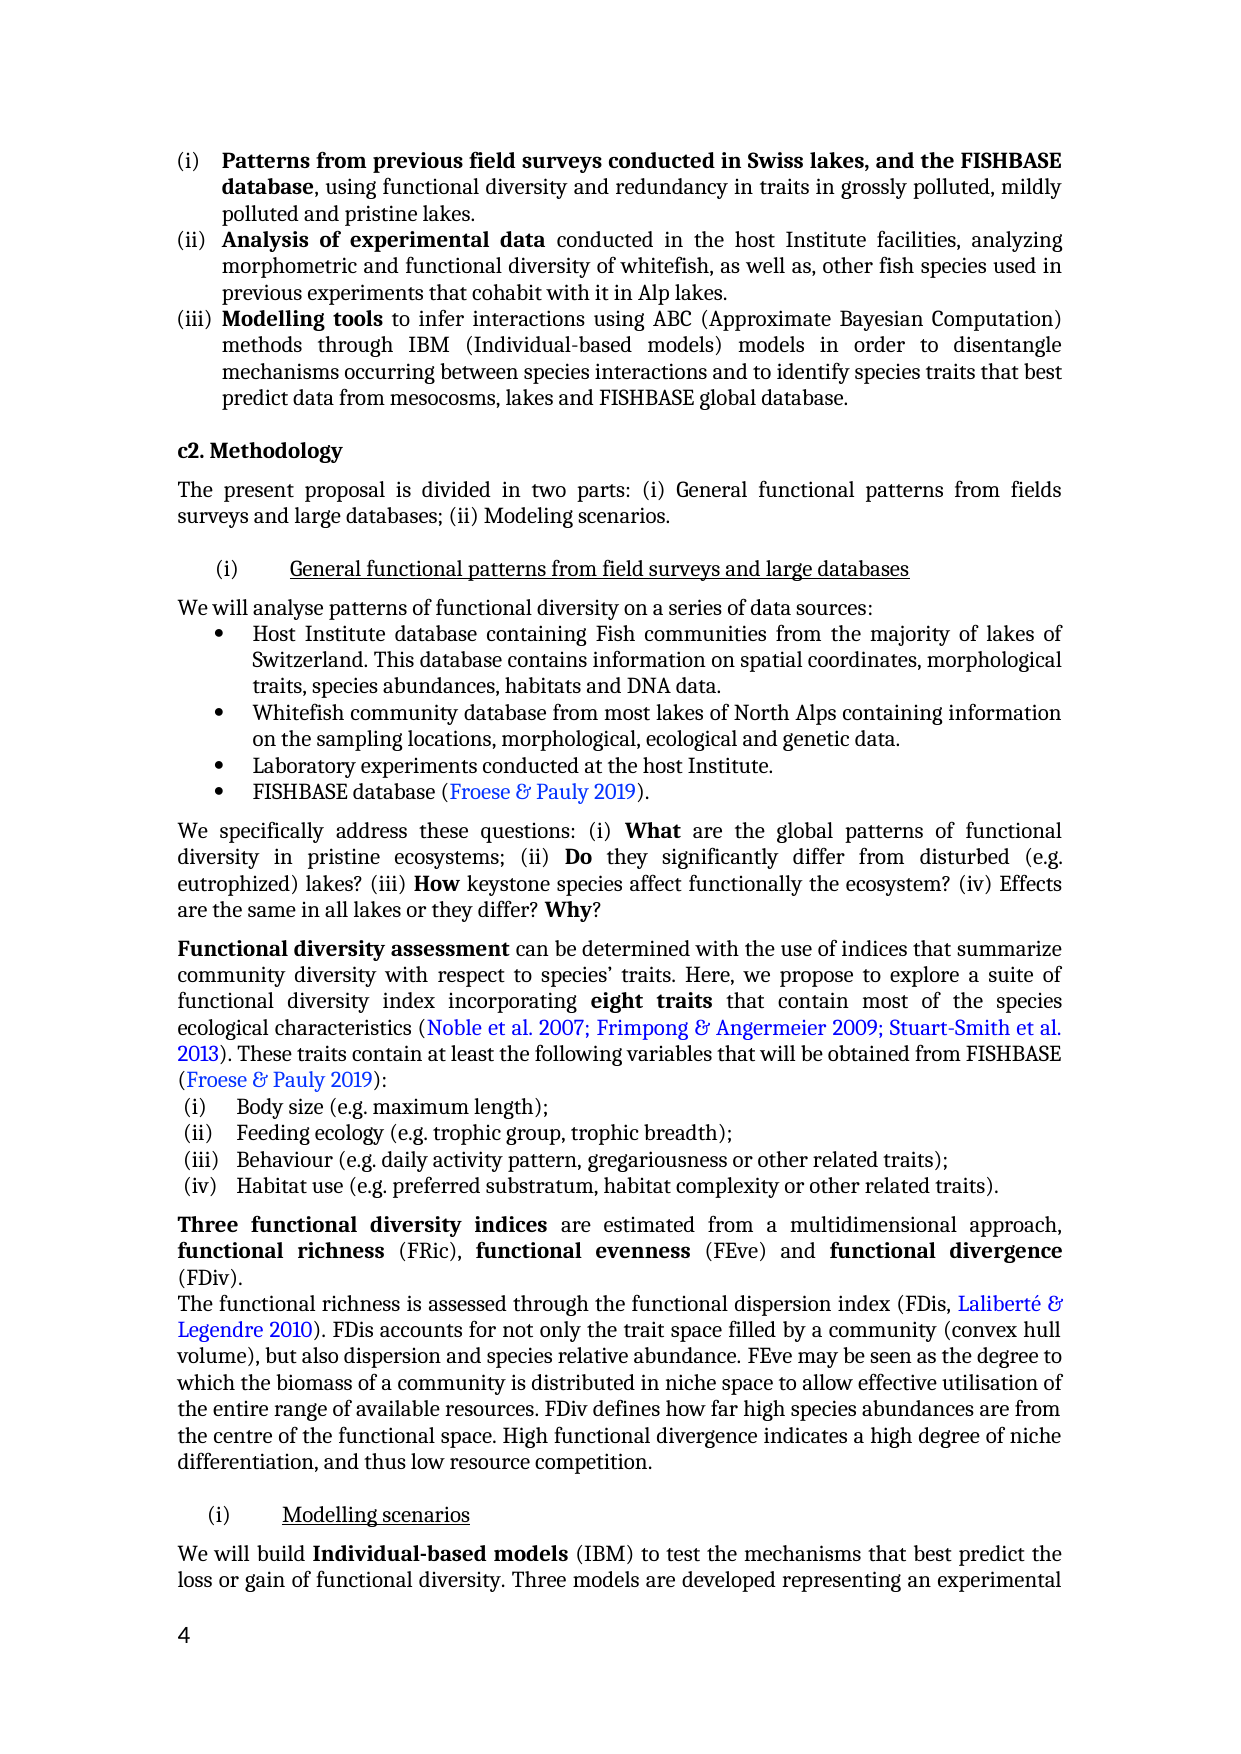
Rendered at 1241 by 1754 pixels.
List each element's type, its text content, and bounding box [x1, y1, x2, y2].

text The functional richness is assessed through the functional dispersion index (FDis, Laliberté & Legendre 2010). FDis accounts for not only the trait space filled by a community (convex hull volume), but also dispersion and species relative abundance. FEve may be seen as the degree to which the biomass of a community is distributed in niche space to allow effective utilisation of the entire range of available resources. FDiv defines how far high species abundances are from the centre of the functional space. High functional divergence indicates a high degree of niche differentiation, and thus low resource competition. [177, 1291, 1063, 1475]
text We will analyse patterns of functional diversity on a series of data sources: [177, 594, 1063, 621]
list Modelling tools to infer interactions using ABC (Approximate Bayesian Computation) methods through IBM (Individual-based models) models in order to disentangle mechanisms occurring between species interactions and to identify species traits that best predict data from mesocosms, lakes and FISHBASE global database. [176, 306, 1063, 411]
list Feeding ecology (e.g. trophic group, trophic breadth); [183, 1120, 1063, 1146]
list FISHBASE database (Froese & Pauly 2019). [215, 779, 1063, 805]
list Modelling scenarios [207, 1501, 1063, 1528]
list General functional patterns from field surveys and large databases [215, 555, 1063, 582]
list Laboratory experiments conducted at the host Institute. [215, 752, 1063, 779]
list Behaviour (e.g. daily activity pattern, gregariousness or other related traits); [183, 1146, 1063, 1173]
text Functional diversity assessment can be determined with the use of indices that summarize community diversity with respect to species’ traits. Here, we propose to explore a suite of functional diversity index incorporating eight traits that contain most of the species ecological characteristics (Noble et al. 2007; Frimpong & Angermeier 2009; Stuart-Smith et al. 2013). These traits contain at least the following variables that will be obtained from FISHBASE (Froese & Pauly 2019): [177, 936, 1063, 1094]
text We specifically address these questions: (i) What are the global patterns of functional diversity in pristine ecosystems; (ii) Do they significantly differ from disturbed (e.g. eutrophized) lakes? (iii) How keystone species affect functionally the ecosystem? (iv) Effects are the same in all lakes or they differ? Why? [177, 818, 1063, 923]
list Host Institute database containing Fish communities from the majority of lakes of Switzerland. This database contains information on spatial coordinates, morphological traits, species abundances, habitats and DNA data. [215, 621, 1063, 700]
text Three functional diversity indices are estimated from a multidimensional approach, functional richness (FRic), functional evenness (FEve) and functional divergence (FDiv). [177, 1212, 1063, 1291]
list Whitefish community database from most lakes of North Alps containing information on the sampling locations, morphological, ecological and genetic data. [215, 700, 1063, 752]
list Habitat use (e.g. preferred substratum, habitat complexity or other related traits). [183, 1173, 1063, 1199]
list Patterns from previous field surveys conducted in Swiss lakes, and the FISHBASE database, using functional diversity and redundancy in traits in grossly polluted, mildly polluted and pristine lakes. [176, 148, 1063, 227]
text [177, 1540, 1063, 1593]
list Body size (e.g. maximum length); [183, 1094, 1063, 1120]
text The present proposal is divided in two parts: (i) General functional patterns from fields surveys and large databases; (ii) Modeling scenarios. [177, 476, 1063, 529]
list Analysis of experimental data conducted in the host Institute facilities, analyzing morphometric and functional diversity of whitefish, as well as, other fish species used in previous experiments that cohabit with it in Alp lakes. [176, 227, 1063, 306]
text c2. Methodology [177, 437, 1063, 464]
